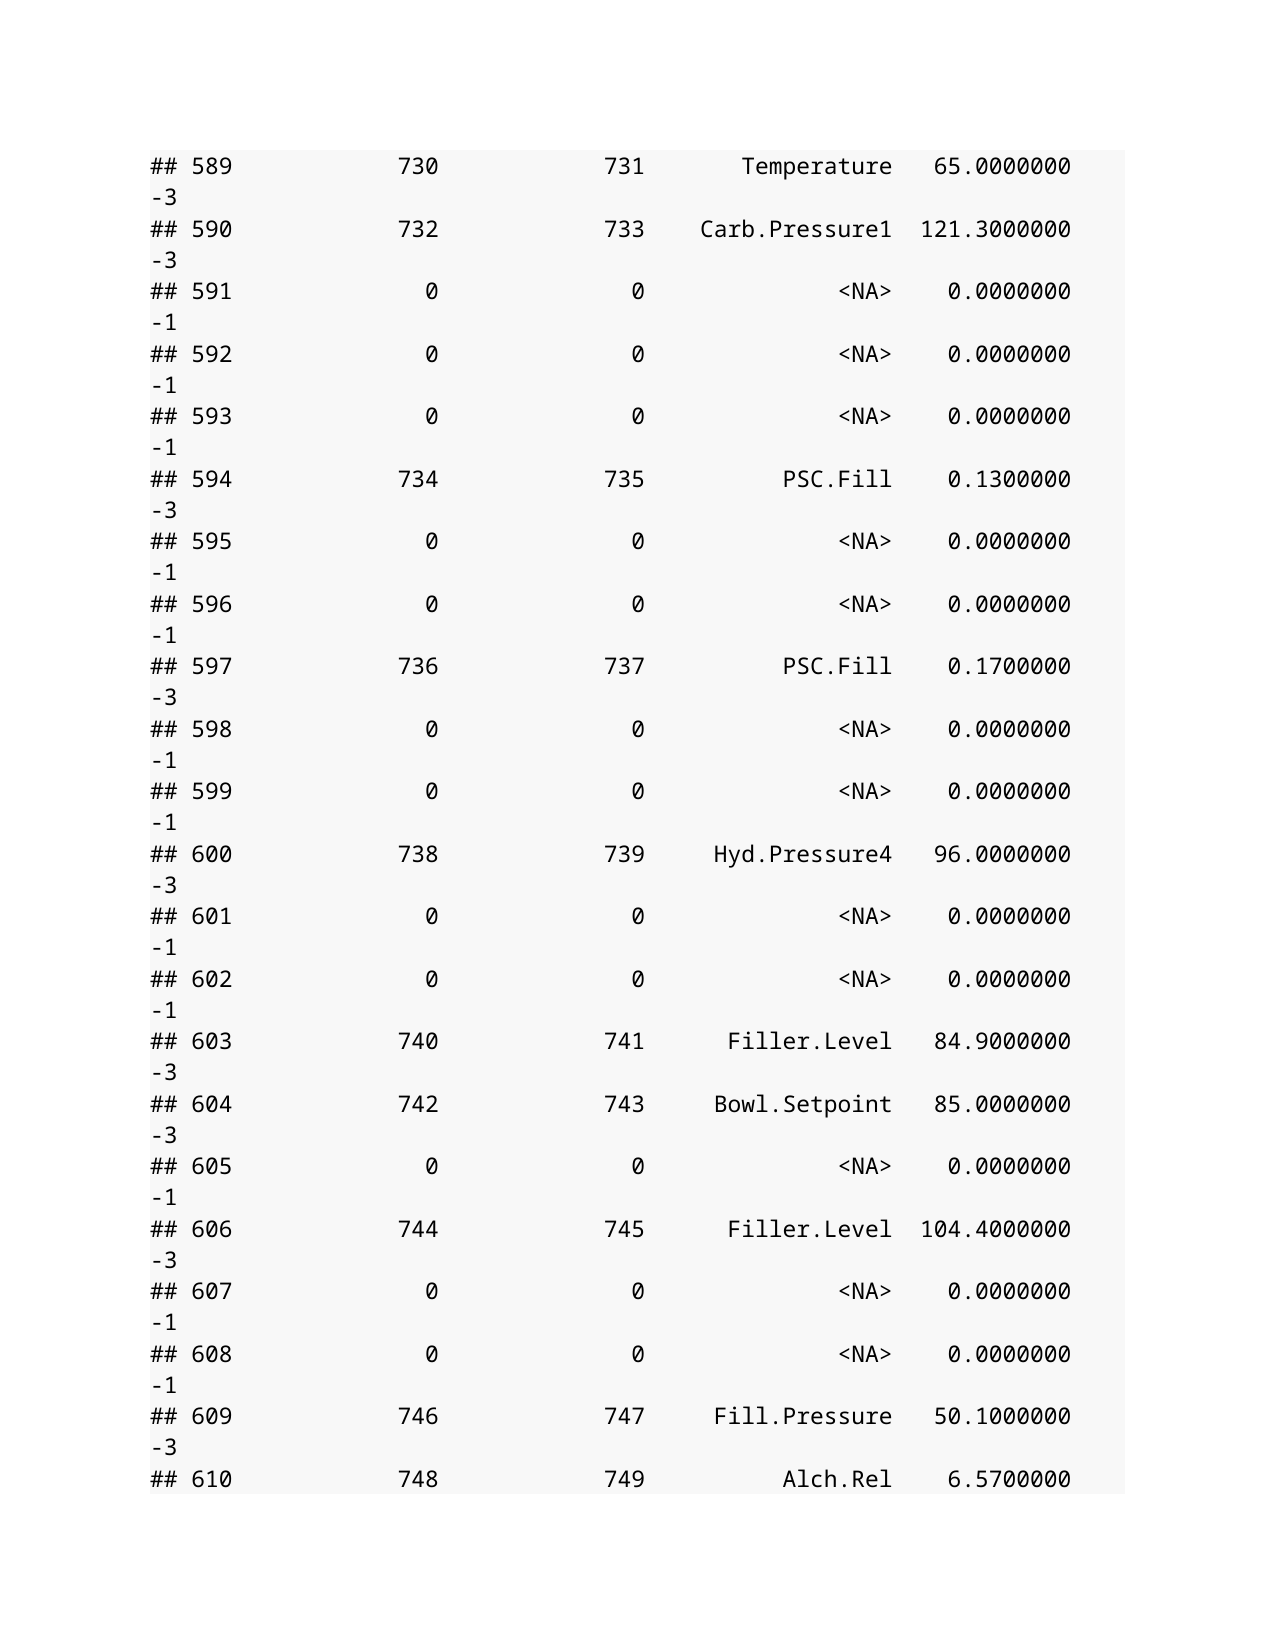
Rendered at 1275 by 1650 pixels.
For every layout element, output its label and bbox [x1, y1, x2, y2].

text [150, 150, 1125, 1494]
